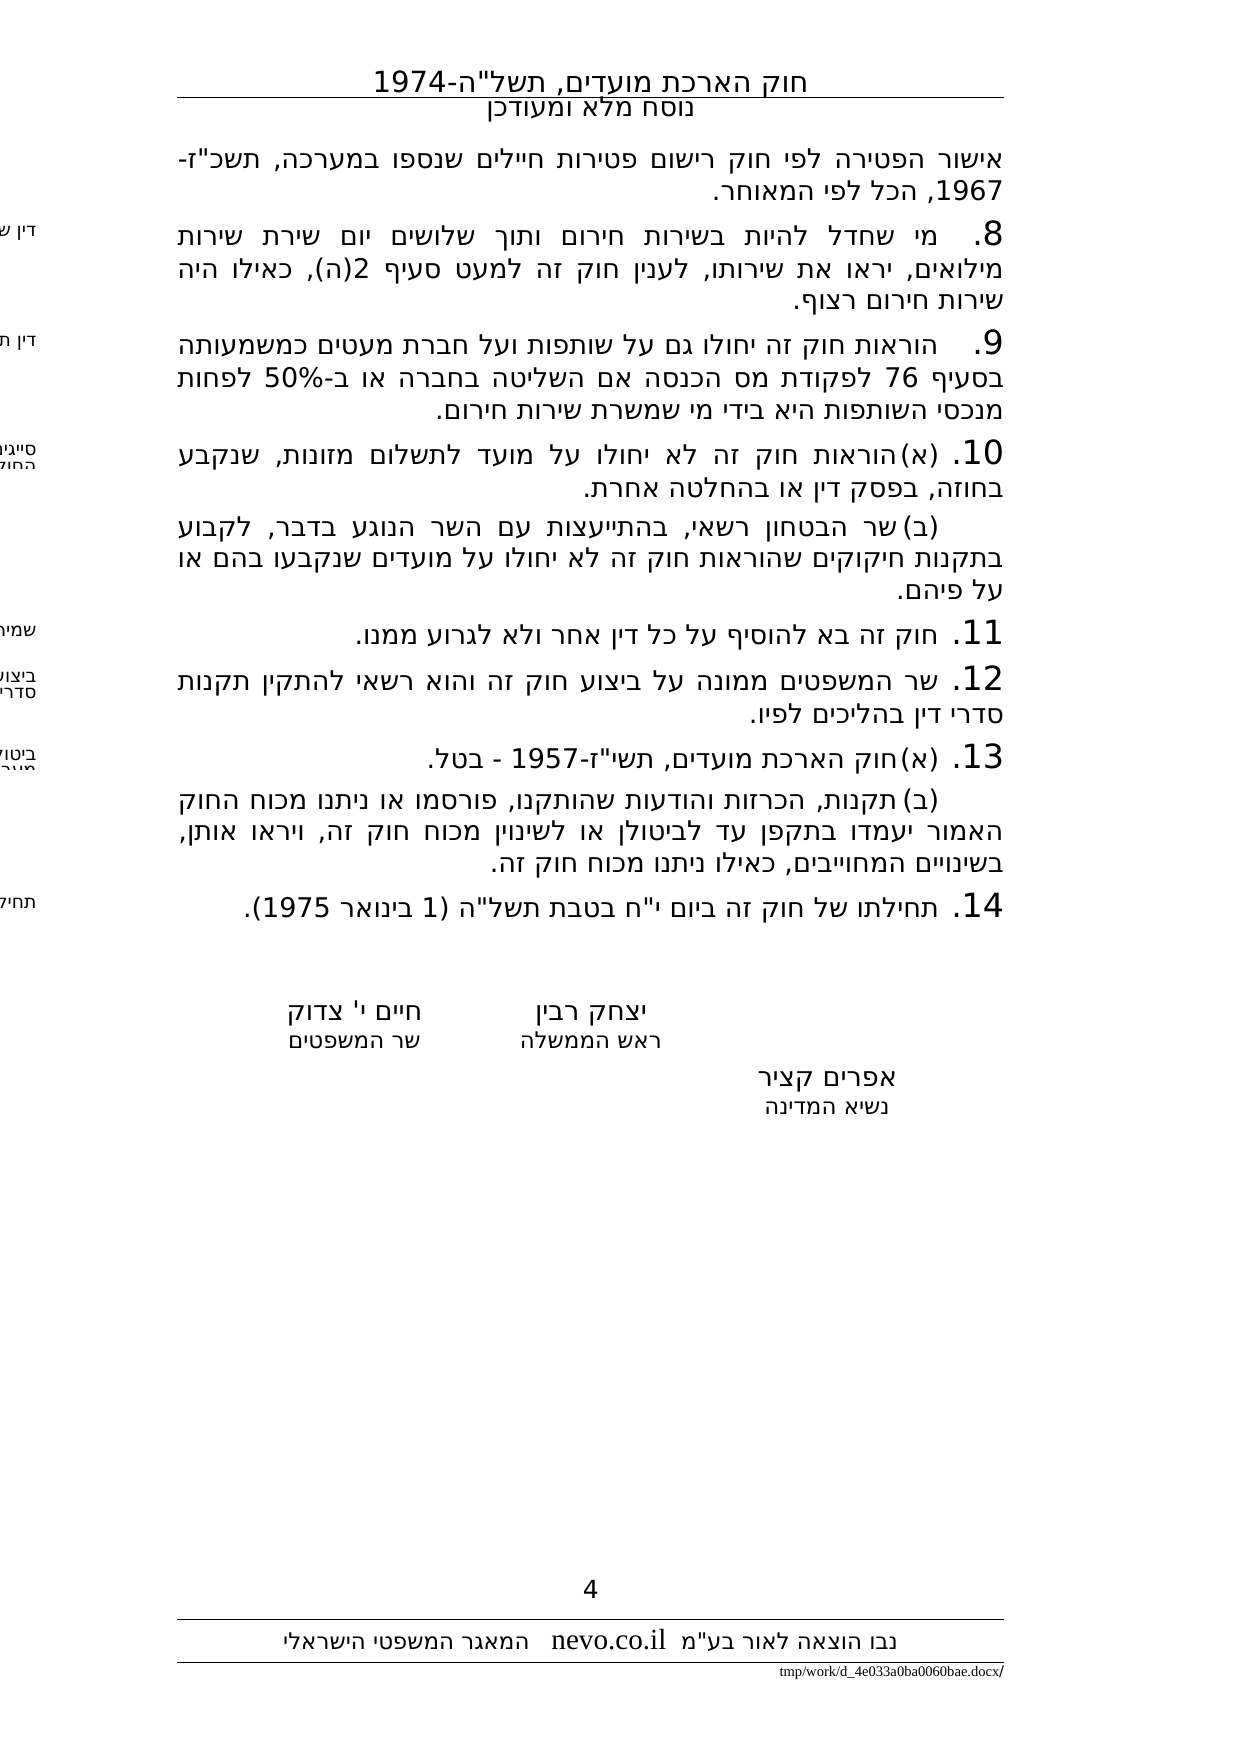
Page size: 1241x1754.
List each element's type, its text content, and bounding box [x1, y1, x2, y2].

text ראש הממשלה שר המשפטים [177, 1027, 1004, 1054]
text 13. (א) חוק הארכת מועדים, תשי"ז-1957 - בטל. [177, 738, 1004, 776]
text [177, 144, 1004, 207]
text 8. מי שחדל להיות בשירות חירום ותוך שלושים יום שירת שירות מילואים, יראו את שירותו, לענין חוק זה למעט סעיף 2(ה), כאילו היה שירות חירום רצוף. [177, 214, 1004, 316]
text 11. חוק זה בא להוסיף על כל דין אחר ולא לגרוע ממנו. [177, 613, 1004, 652]
text 12. שר המשפטים ממונה על ביצוע חוק זה והוא רשאי להתקין תקנות סדרי דין בהליכים לפיו. [177, 660, 1004, 730]
text (ב) תקנות, הכרזות והודעות שהותקנו, פורסמו או ניתנו מכוח החוק האמור יעמדו בתקפן עד לביטולן או לשינוין מכוח חוק זה, ויראו אותן, בשינויים המחוייבים, כאילו ניתנו מכוח חוק זה. [177, 784, 1004, 879]
text (ב) שר הבטחון רשאי, בהתייעצות עם השר הנוגע בדבר, לקבוע בתקנות חיקוקים שהוראות חוק זה לא יחולו על מועדים שנקבעו בהם או על פיהם. [177, 511, 1004, 606]
text 9. הוראות חוק זה יחולו גם על שותפות ועל חברת מעטים כמשמעותה בסעיף 76 לפקודת מס הכנסה אם השליטה בחברה או ב-50% לפחות מנכסי השותפות היא בידי מי שמשרת שירות חירום. [177, 324, 1004, 426]
text 10. (א) הוראות חוק זה לא יחולו על מועד לתשלום מזונות, שנקבע בחוזה, בפסק דין או בהחלטה אחרת. [177, 433, 1004, 504]
text נשיא המדינה [177, 1093, 1004, 1119]
text יצחק רבין חיים י' צדוק [177, 996, 1004, 1027]
text אפרים קציר [177, 1061, 1004, 1093]
text 14. תחילתו של חוק זה ביום י"ח בטבת תשל"ה (1 בינואר 1975). [177, 886, 1004, 925]
